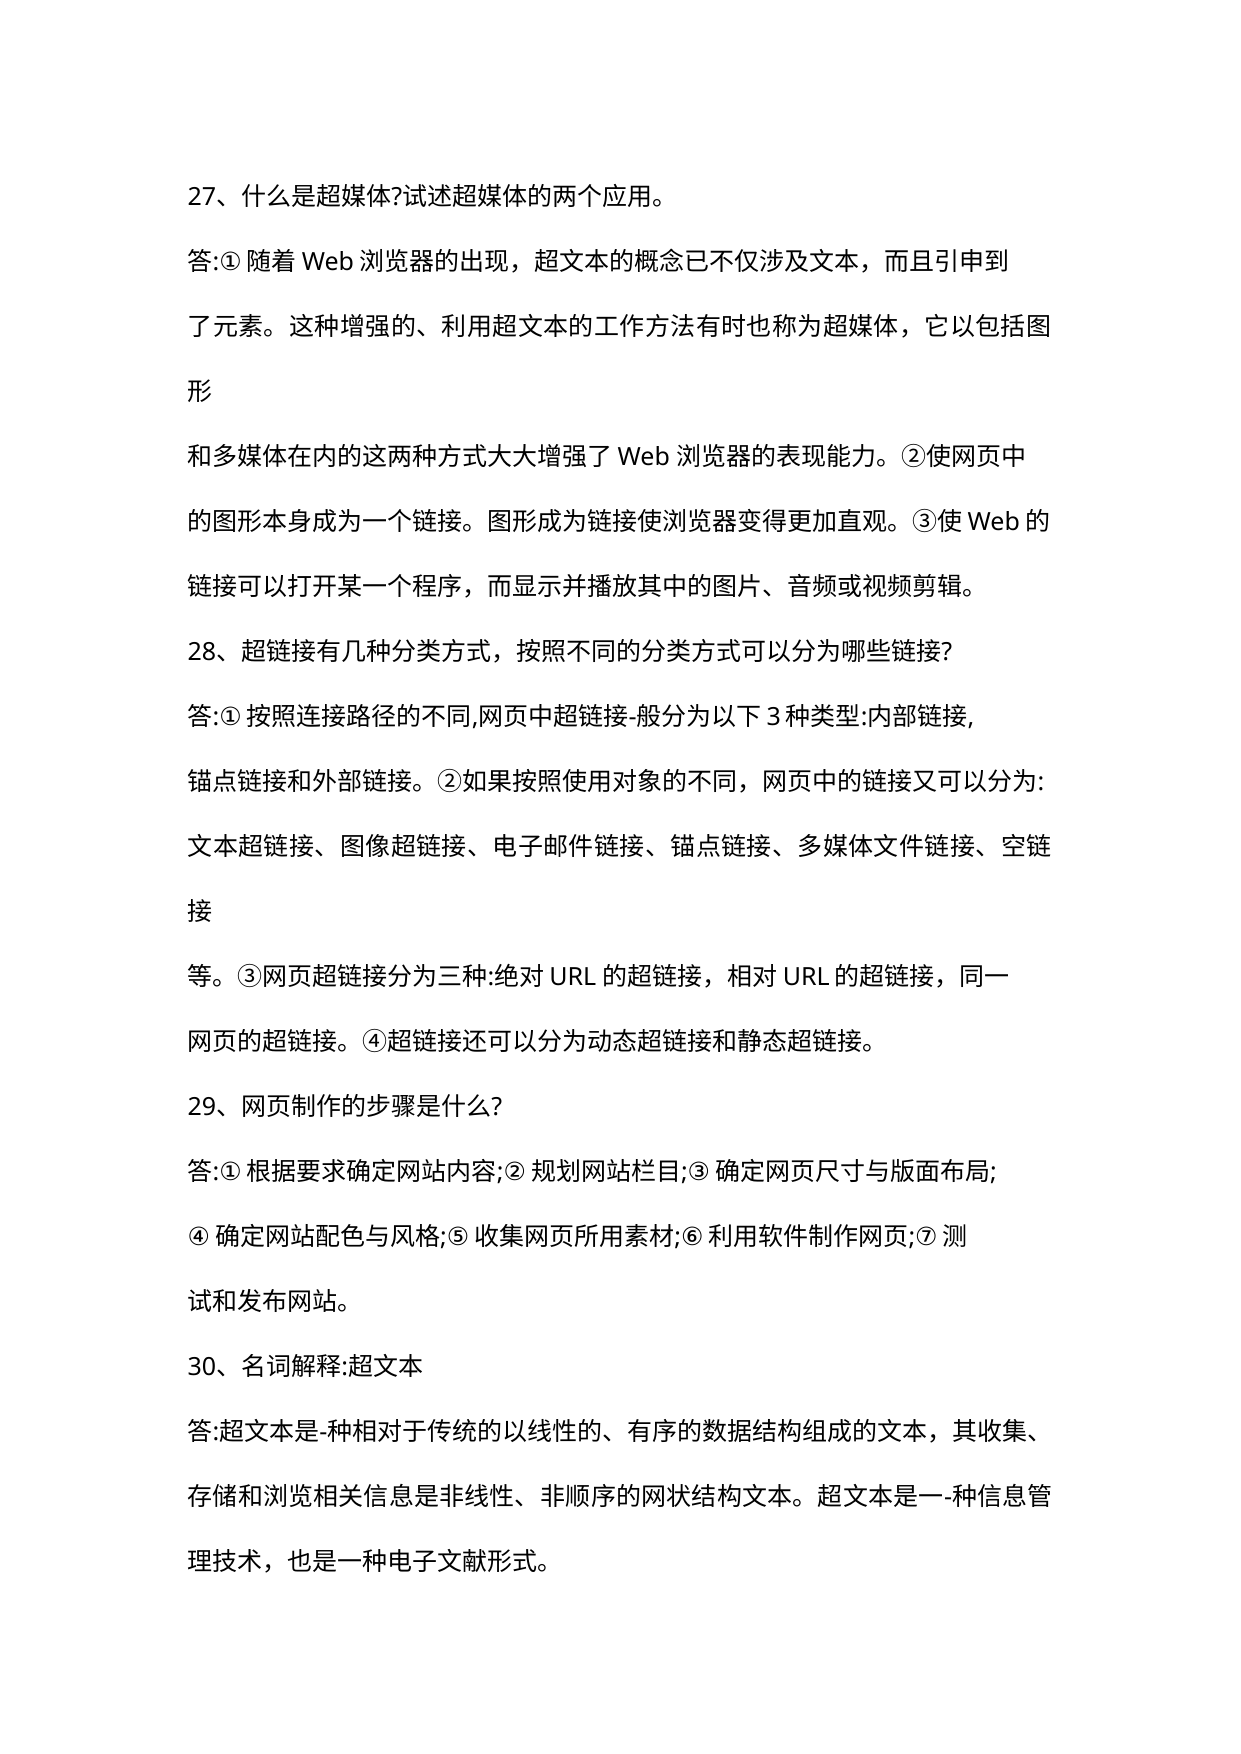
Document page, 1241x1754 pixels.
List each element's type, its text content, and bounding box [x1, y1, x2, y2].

text 存储和浏览相关信息是非线性、非顺序的网状结构文本。超文本是一-种信息管理技术，也是一种电子文献形式。 [187, 1462, 1053, 1592]
text 答:①随着Web浏览器的出现，超文本的概念已不仅涉及文本，而且引申到 [187, 227, 1053, 292]
text 锚点链接和外部链接。②如果按照使用对象的不同，网页中的链接又可以分为: [187, 747, 1053, 812]
text 29、网页制作的步骤是什么? [187, 1072, 1053, 1137]
text 30、名词解释:超文本 [187, 1332, 1053, 1397]
text 27、什么是超媒体?试述超媒体的两个应用。 [187, 162, 1053, 227]
text 文本超链接、图像超链接、电子邮件链接、锚点链接、多媒体文件链接、空链接 [187, 812, 1053, 942]
text 了元素。这种增强的、利用超文本的工作方法有时也称为超媒体，它以包括图形 [187, 292, 1053, 422]
text 和多媒体在内的这两种方式大大增强了Web 浏览器的表现能力。②使网页中 [187, 422, 1053, 487]
text 的图形本身成为一个链接。图形成为链接使浏览器变得更加直观。③使Web的 [187, 487, 1053, 552]
text 等。③网页超链接分为三种:绝对URL 的超链接，相对URL的超链接，同一 [187, 942, 1053, 1007]
text 答:超文本是-种相对于传统的以线性的、有序的数据结构组成的文本，其收集、 [187, 1397, 1053, 1462]
text 网页的超链接。④超链接还可以分为动态超链接和静态超链接。 [187, 1007, 1053, 1072]
text 链接可以打开某一个程序，而显示并播放其中的图片、音频或视频剪辑。 [187, 552, 1053, 617]
text ④确定网站配色与风格;⑤收集网页所用素材;⑥利用软件制作网页;⑦测 [187, 1202, 1053, 1267]
text 试和发布网站。 [187, 1267, 1053, 1332]
text 答:①按照连接路径的不同,网页中超链接-般分为以下3种类型:内部链接, [187, 682, 1053, 747]
text 答:①根据要求确定网站内容;②规划网站栏目;③确定网页尺寸与版面布局; [187, 1137, 1053, 1202]
text 28、超链接有几种分类方式，按照不同的分类方式可以分为哪些链接? [187, 617, 1053, 682]
